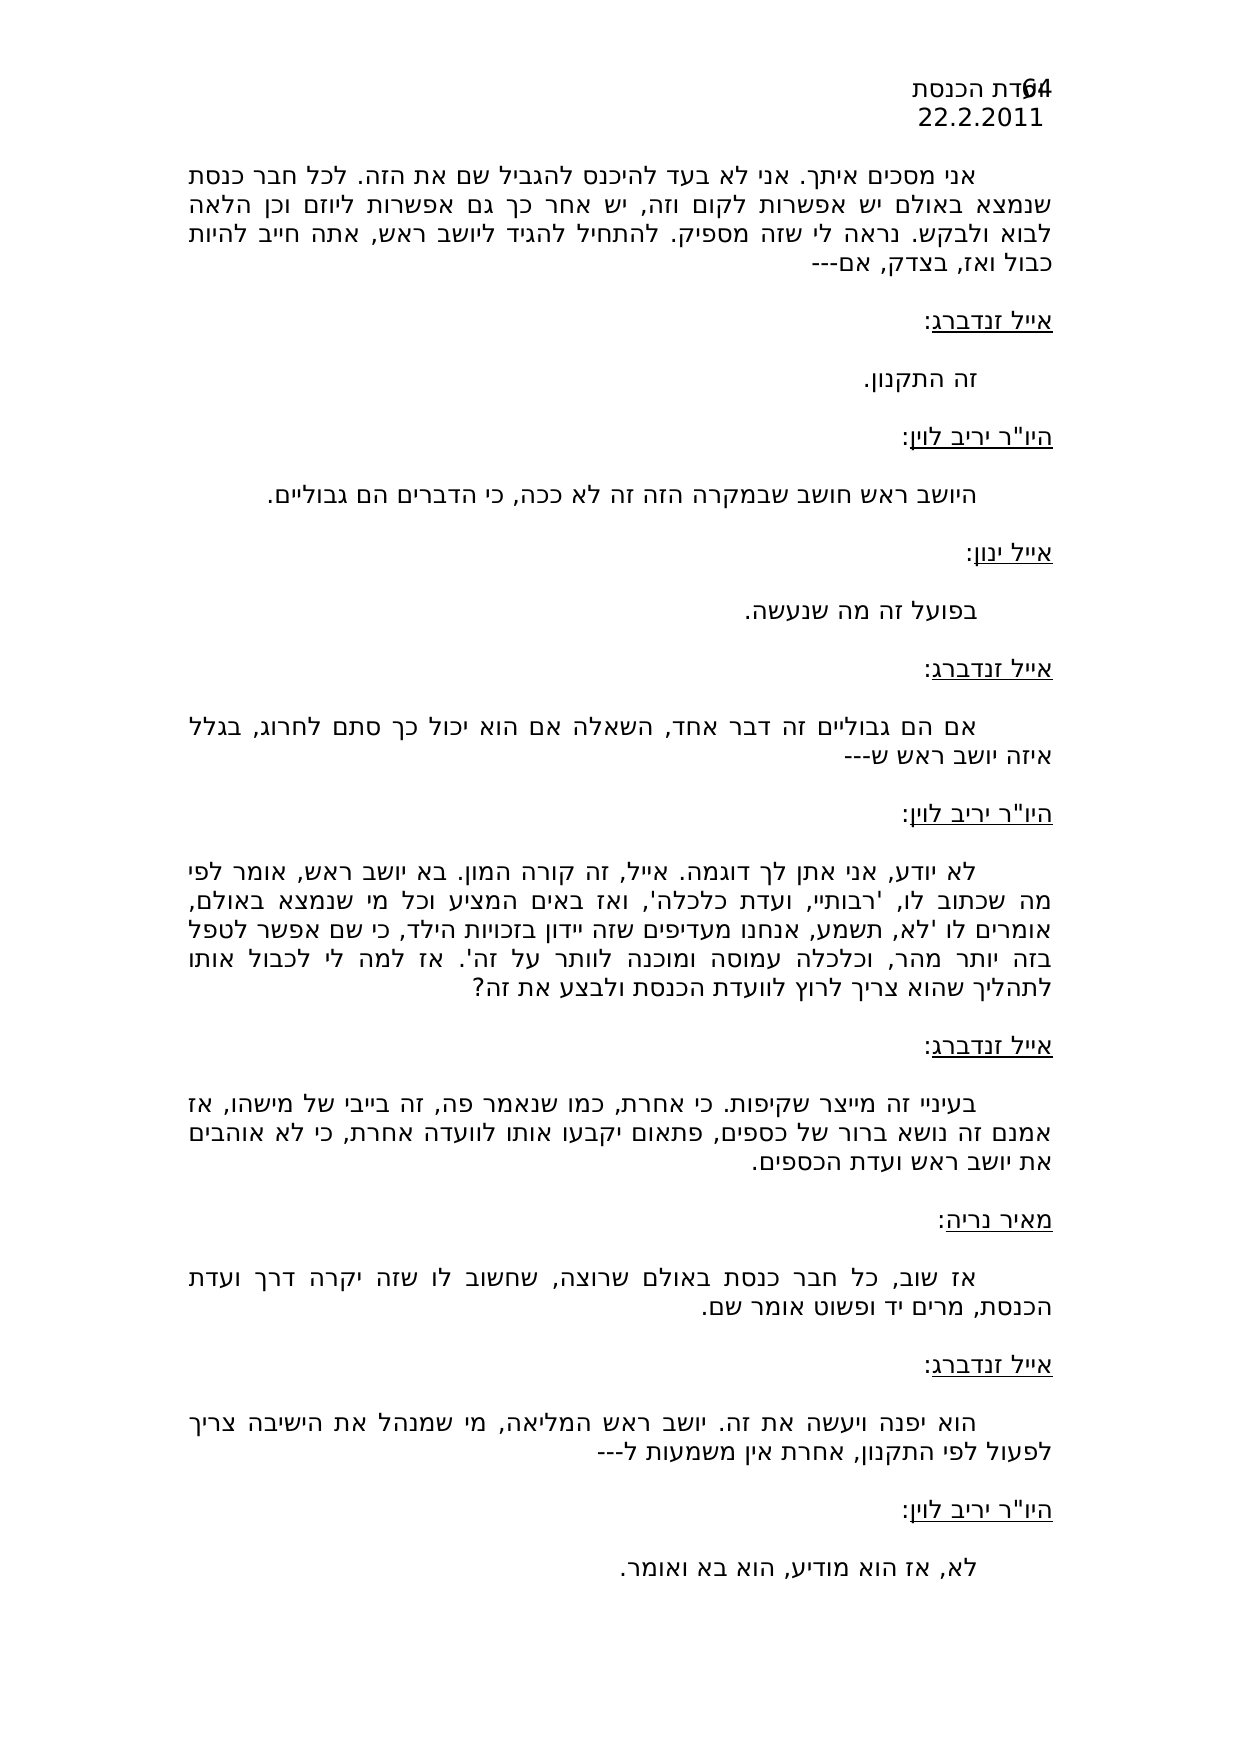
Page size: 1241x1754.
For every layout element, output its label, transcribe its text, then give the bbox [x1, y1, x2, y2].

text לא יודע, אני אתן לך דוגמה. אייל, זה קורה המון. בא יושב ראש, אומר לפי מה שכתוב לו, 'רבותיי, ועדת כלכלה', ואז באים המציע וכל מי שנמצא באולם, אומרים לו 'לא, תשמע, אנחנו מעדיפים שזה יידון בזכויות הילד, כי שם אפשר לטפל בזה יותר מהר, וכלכלה עמוסה ומוכנה לוותר על זה'. אז למה לי לכבול אותו לתהליך שהוא צריך לרוץ לוועדת הכנסת ולבצע את זה? [187, 857, 1053, 1002]
text לא, אז הוא מודיע, הוא בא ואומר. [187, 1553, 1053, 1582]
text אייל זנדברג: [187, 306, 1053, 335]
text אייל זנדברג: [187, 654, 1053, 683]
text אני מסכים איתך. אני לא בעד להיכנס להגביל שם את הזה. לכל חבר כנסת שנמצא באולם יש אפשרות לקום וזה, יש אחר כך גם אפשרות ליוזם וכן הלאה לבוא ולבקש. נראה לי שזה מספיק. להתחיל להגיד ליושב ראש, אתה חייב להיות כבול ואז, בצדק, אם--- [187, 161, 1053, 277]
text אם הם גבוליים זה דבר אחד, השאלה אם הוא יכול כך סתם לחרוג, בגלל איזה יושב ראש ש--- [187, 712, 1053, 770]
text היו"ר יריב לוין: [187, 422, 1053, 451]
text היו"ר יריב לוין: [187, 799, 1053, 828]
text בפועל זה מה שנעשה. [187, 596, 1053, 625]
text מאיר נריה: [187, 1205, 1053, 1234]
text בעיניי זה מייצר שקיפות. כי אחרת, כמו שנאמר פה, זה בייבי של מישהו, אז אמנם זה נושא ברור של כספים, פתאום יקבעו אותו לוועדה אחרת, כי לא אוהבים את יושב ראש ועדת הכספים. [187, 1089, 1053, 1177]
text הוא יפנה ויעשה את זה. יושב ראש המליאה, מי שמנהל את הישיבה צריך לפעול לפי התקנון, אחרת אין משמעות ל--- [187, 1408, 1053, 1467]
text זה התקנון. [187, 364, 1053, 393]
text אייל ינון: [187, 538, 1053, 567]
text אייל זנדברג: [187, 1031, 1053, 1060]
text אז שוב, כל חבר כנסת באולם שרוצה, שחשוב לו שזה יקרה דרך ועדת הכנסת, מרים יד ופשוט אומר שם. [187, 1263, 1053, 1322]
text אייל זנדברג: [187, 1350, 1053, 1379]
text היושב ראש חושב שבמקרה הזה זה לא ככה, כי הדברים הם גבוליים. [187, 480, 1053, 509]
text היו"ר יריב לוין: [187, 1495, 1053, 1524]
